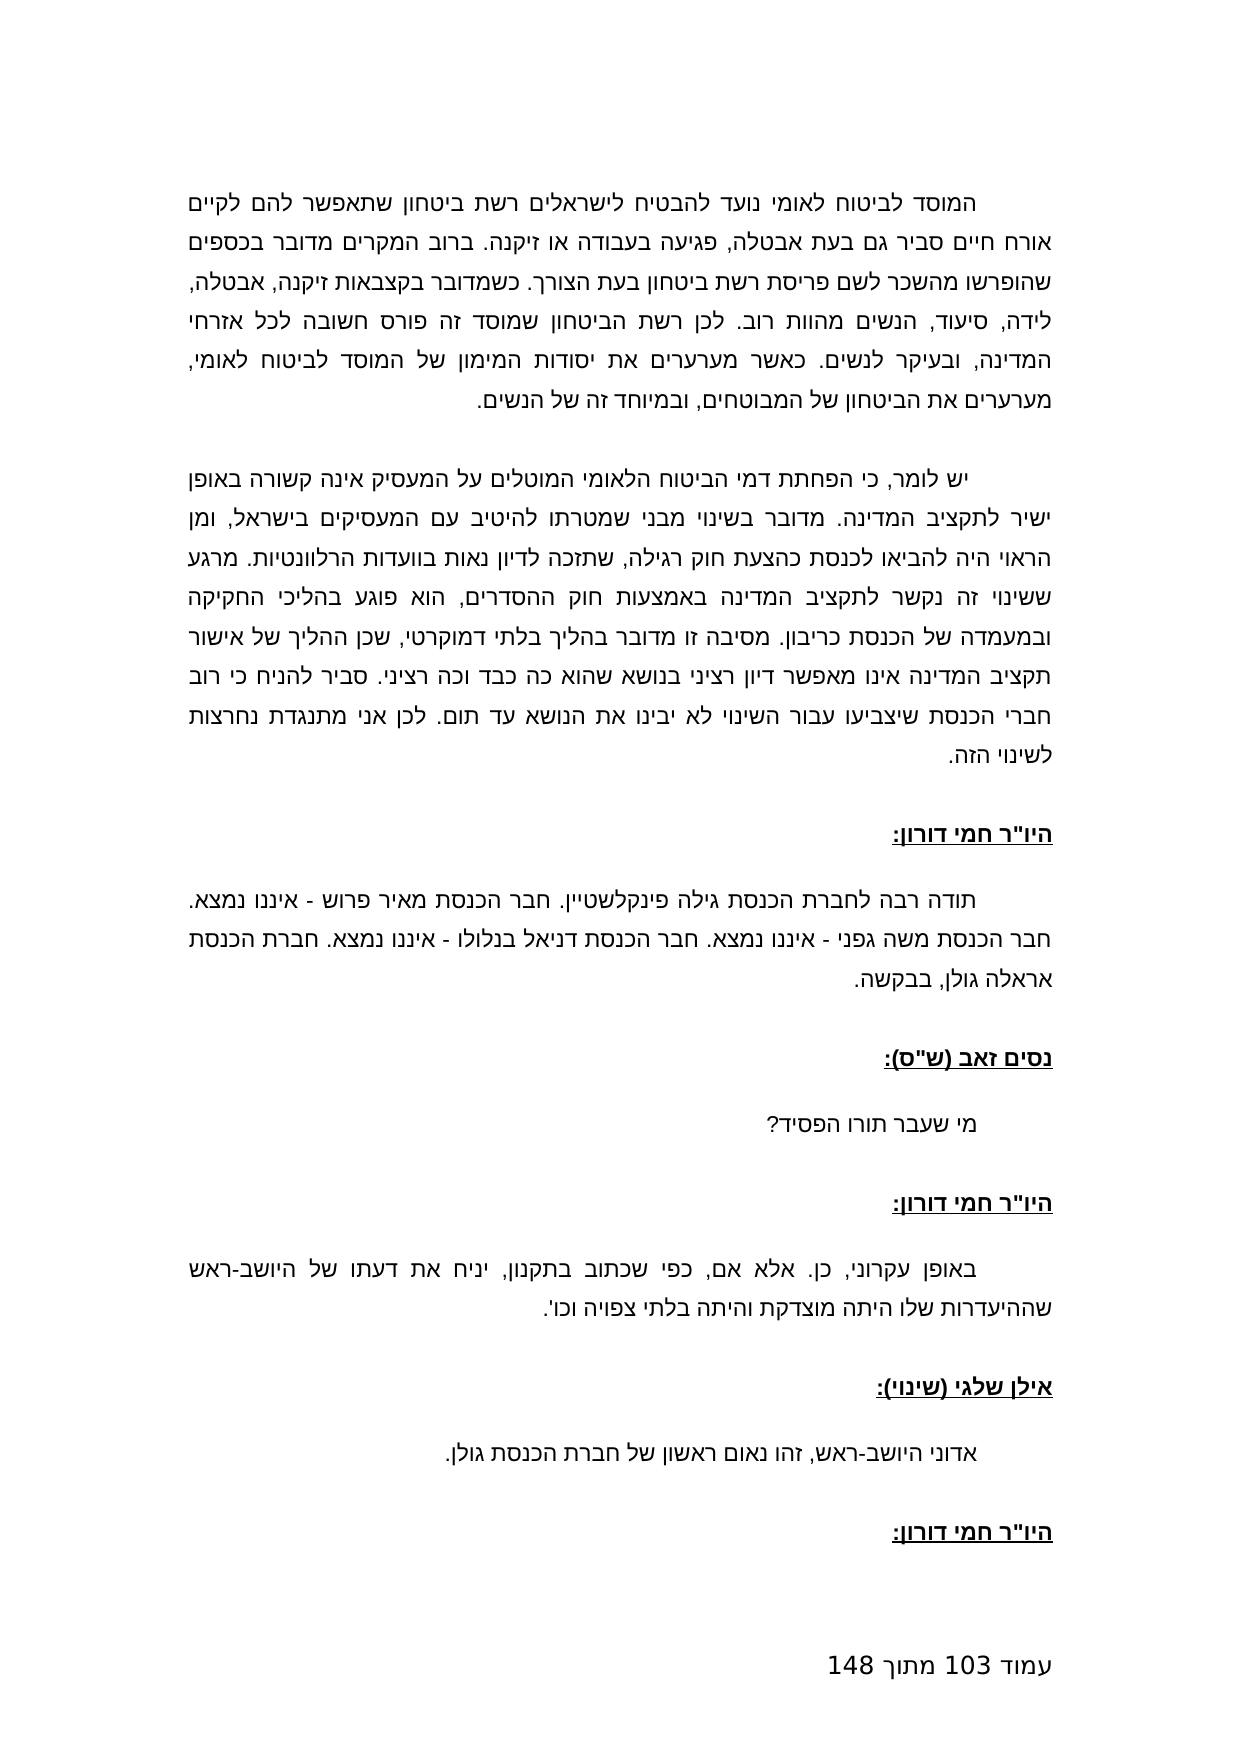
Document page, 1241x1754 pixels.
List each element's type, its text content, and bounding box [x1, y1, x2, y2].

text היו"ר חמי דורון: [187, 1190, 1053, 1216]
text באופן עקרוני, כן. אלא אם, כפי שכתוב בתקנון, יניח את דעתו של היושב-ראש שההיעדרות שלו היתה מוצדקת והיתה בלתי צפויה וכו'. [187, 1256, 1053, 1321]
text אדוני היושב-ראש, זהו נאום ראשון של חברת הכנסת גולן. [187, 1440, 1053, 1466]
text היו"ר חמי דורון: [187, 1519, 1053, 1545]
text אילן שלגי (שינוי): [187, 1374, 1053, 1400]
text מי שעבר תורו הפסיד? [187, 1111, 1053, 1137]
text יש לומר, כי הפחתת דמי הביטוח הלאומי המוטלים על המעסיק אינה קשורה באופן ישיר לתקציב המדינה. מדובר בשינוי מבני שמטרתו להיטיב עם המעסיקים בישראל, ומן הראוי היה להביאו לכנסת כהצעת חוק רגילה, שתזכה לדיון נאות בוועדות הרלוונטיות. מרגע ששינוי זה נקשר לתקציב המדינה באמצעות חוק ההסדרים, הוא פוגע בהליכי החקיקה ובמעמדה של הכנסת כריבון. מסיבה זו מדובר בהליך בלתי דמוקרטי, שכן ההליך של אישור תקציב המדינה אינו מאפשר דיון רציני בנושא שהוא כה כבד וכה רציני. סביר להניח כי רוב חברי הכנסת שיצביעו עבור השינוי לא יבינו את הנושא עד תום. לכן אני מתנגדת נחרצות לשינוי הזה. [187, 466, 1053, 768]
text תודה רבה לחברת הכנסת גילה פינקלשטיין. חבר הכנסת מאיר פרוש - איננו נמצא. חבר הכנסת משה גפני - איננו נמצא. חבר הכנסת דניאל בנלולו - איננו נמצא. חברת הכנסת אראלה גולן, בבקשה. [187, 887, 1053, 992]
text המוסד לביטוח לאומי נועד להבטיח לישראלים רשת ביטחון שתאפשר להם לקיים אורח חיים סביר גם בעת אבטלה, פגיעה בעבודה או זיקנה. ברוב המקרים מדובר בכספים שהופרשו מהשכר לשם פריסת רשת ביטחון בעת הצורך. כשמדובר בקצבאות זיקנה, אבטלה, לידה, סיעוד, הנשים מהוות רוב. לכן רשת הביטחון שמוסד זה פורס חשובה לכל אזרחי המדינה, ובעיקר לנשים. כאשר מערערים את יסודות המימון של המוסד לביטוח לאומי, מערערים את הביטחון של המבוטחים, ובמיוחד זה של הנשים. [187, 189, 1053, 413]
text נסים זאב (ש"ס): [187, 1045, 1053, 1071]
text היו"ר חמי דורון: [187, 821, 1053, 847]
